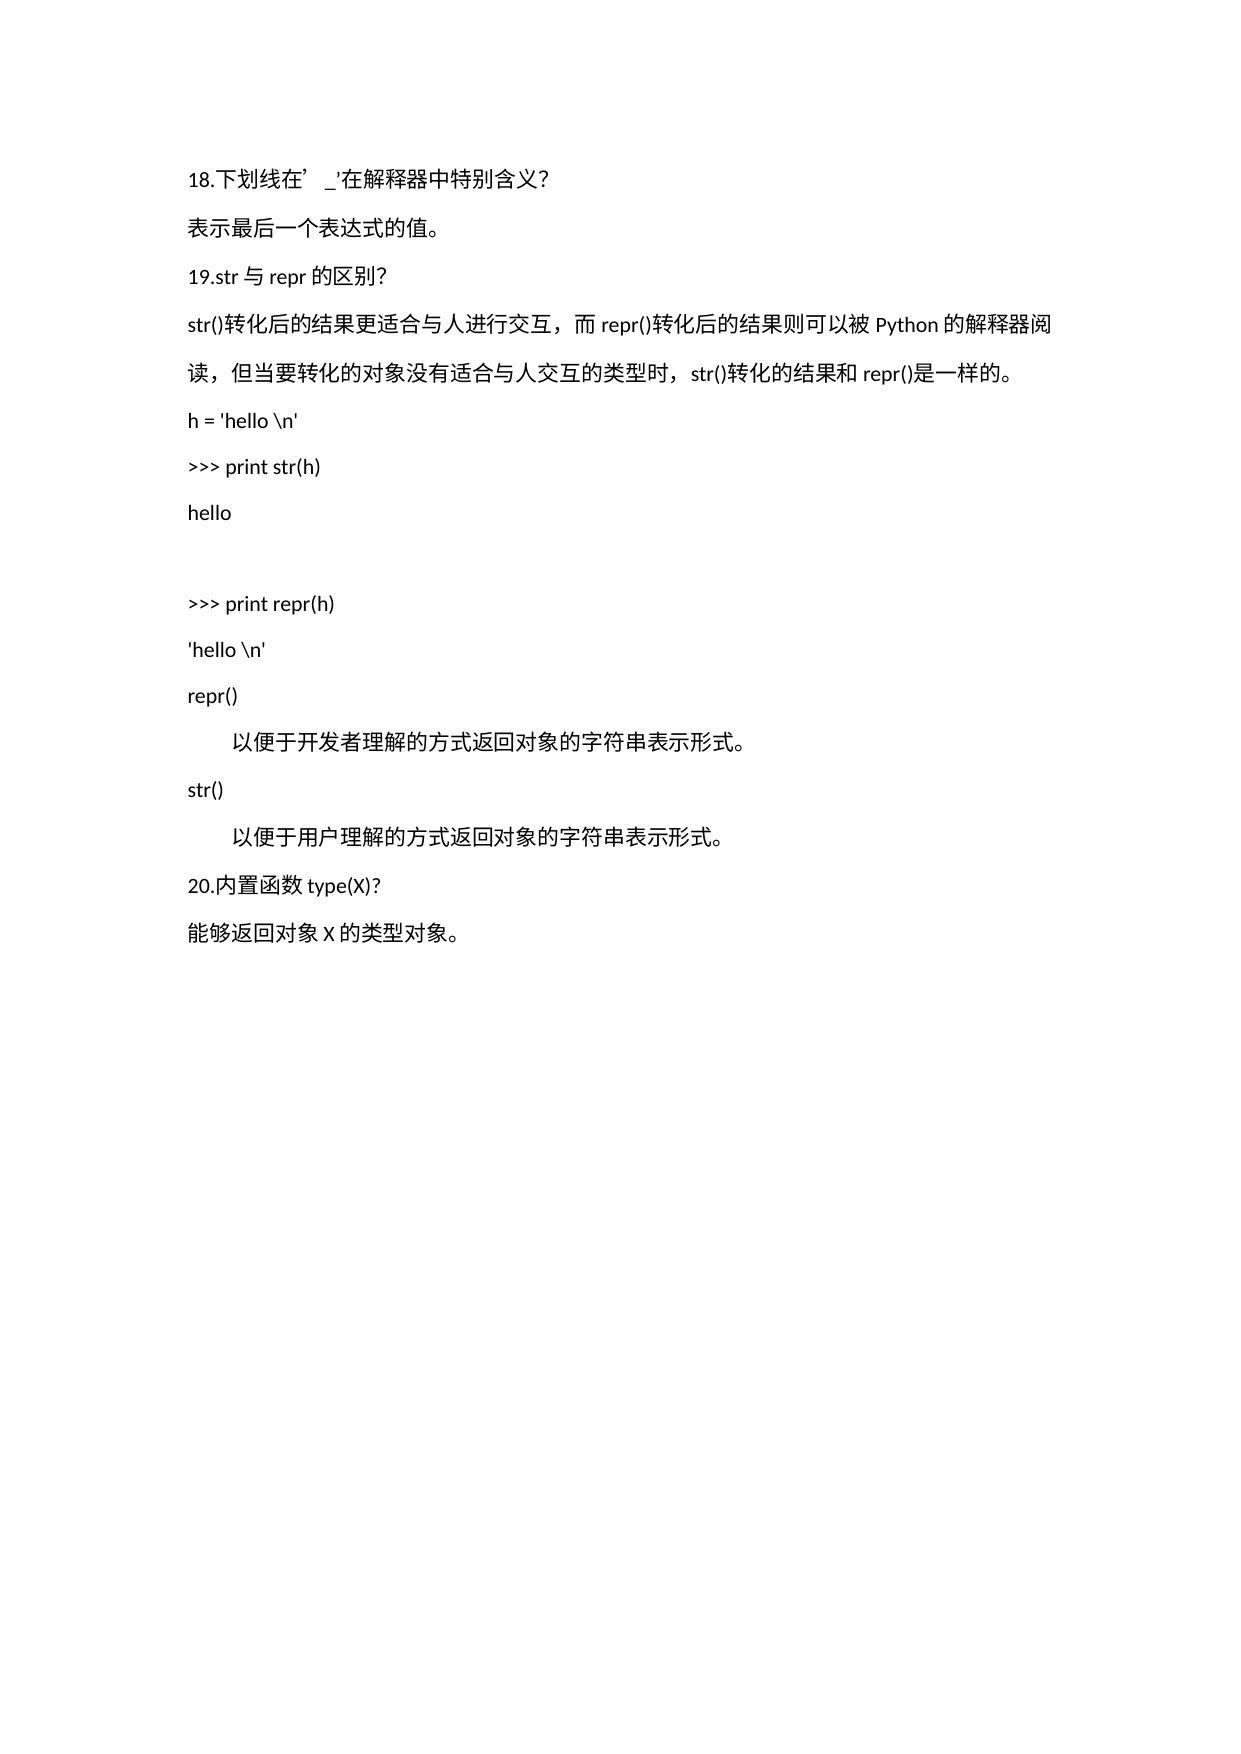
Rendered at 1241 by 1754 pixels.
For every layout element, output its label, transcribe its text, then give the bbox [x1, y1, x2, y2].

list 内置函数type(X)? [187, 867, 1053, 900]
text 以便于用户理解的方式返回对象的字符串表示形式。 [187, 819, 1053, 852]
text str()转化后的结果更适合与人进行交互，而repr()转化后的结果则可以被Python的解释器阅读，但当要转化的对象没有适合与人交互的类型时，str()转化的结果和repr()是一样的。 [187, 307, 1053, 388]
list 下划线在’_’在解释器中特别含义？ [187, 162, 1053, 194]
text >>> print repr(h) [187, 587, 1053, 620]
text >>> print str(h) [187, 450, 1053, 482]
text 以便于开发者理解的方式返回对象的字符串表示形式。 [187, 725, 1053, 757]
list str与repr的区别？ [187, 259, 1053, 291]
text str() [187, 773, 1053, 806]
list 表示最后一个表达式的值。 [187, 210, 1053, 243]
text repr() [187, 679, 1053, 712]
list 能够返回对象X的类型对象。 [187, 916, 1053, 948]
text h = 'hello \n' [187, 404, 1053, 437]
text 'hello \n' [187, 633, 1053, 666]
text hello [187, 496, 1053, 528]
